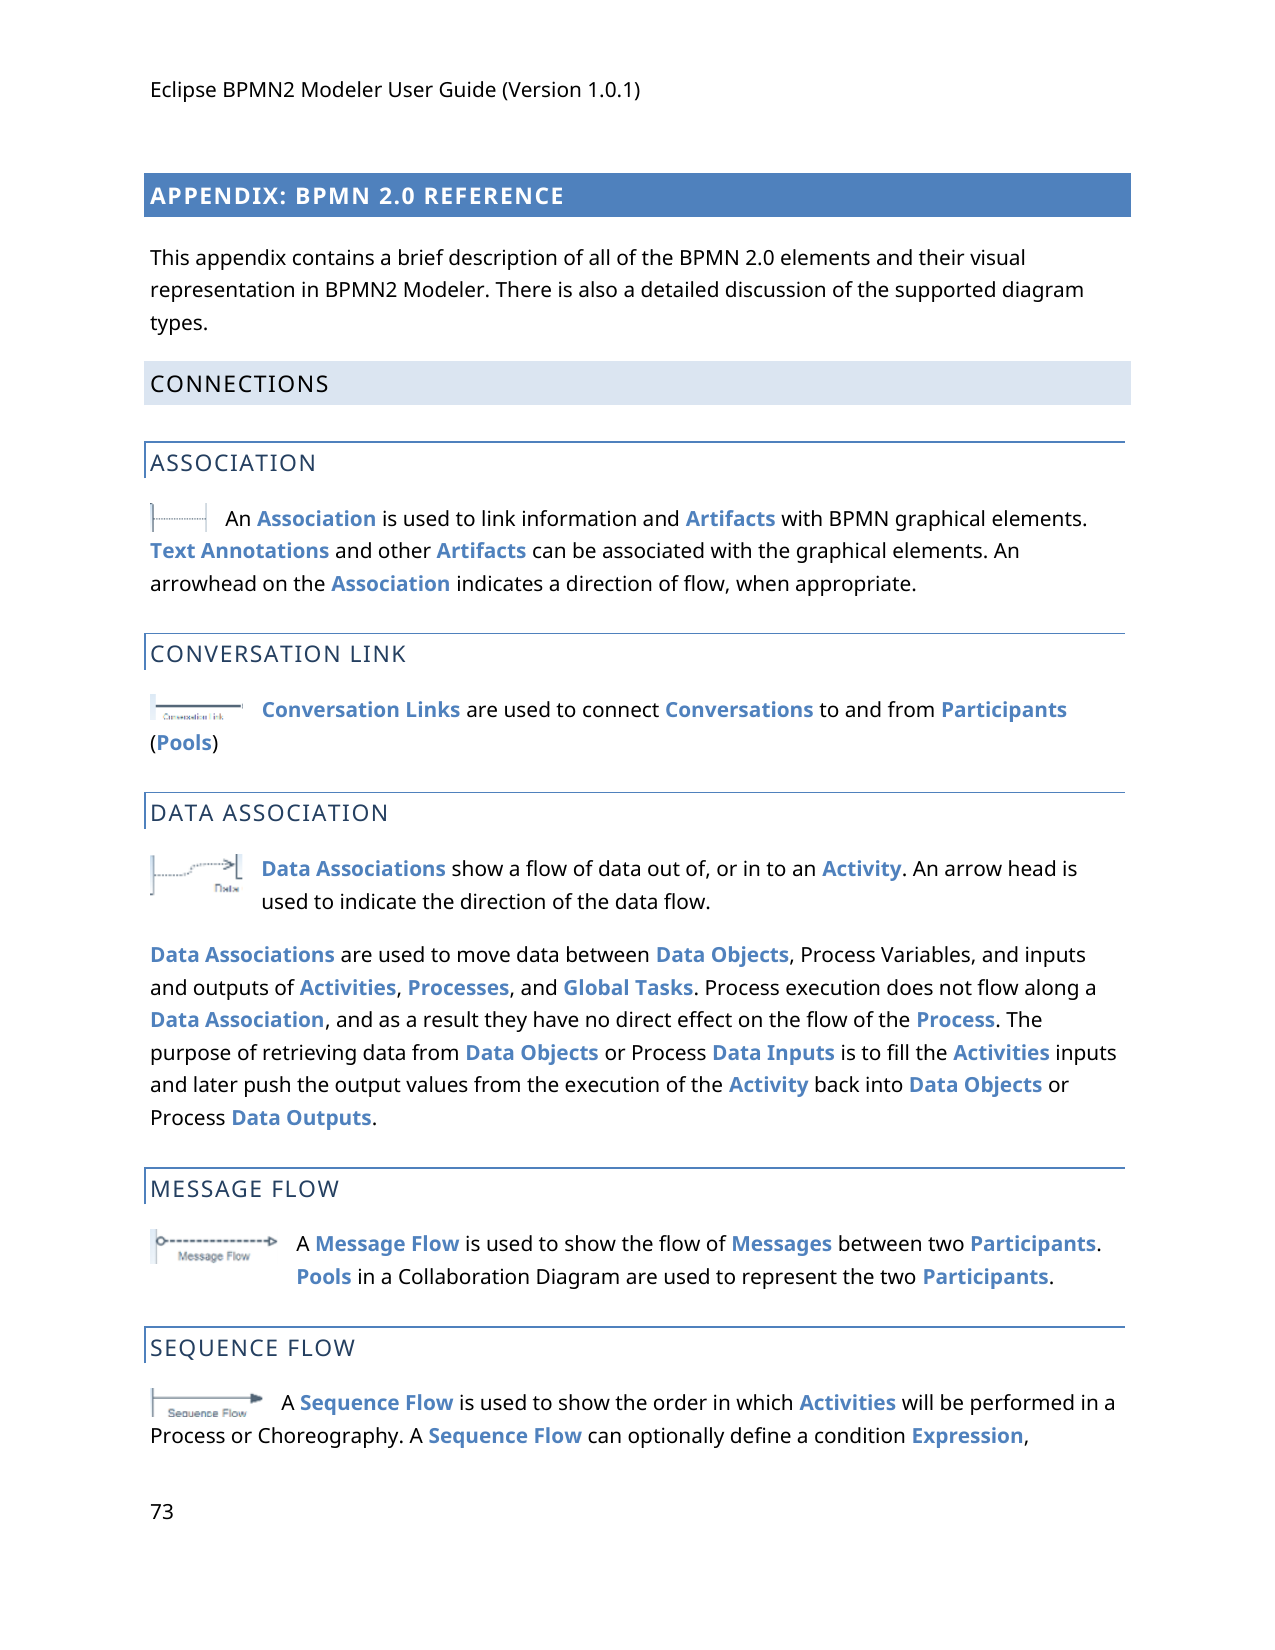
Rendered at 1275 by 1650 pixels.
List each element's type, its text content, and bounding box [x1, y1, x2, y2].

text Data Associations are used to move data between Data Objects, Process Variables, and inputs and outputs of Activities, Processes, and Global Tasks. Process execution does not flow along a Data Association, and as a result they have no direct effect on the flow of the Process. The purpose of retrieving data from Data Objects or Process Data Inputs is to fill the Activities inputs and later push the output values from the execution of the Activity back into Data Objects or Process Data Outputs. [150, 940, 1125, 1132]
text Data Associations show a flow of data out of, or in to an Activity. An arrow head is used to indicate the direction of the data flow. [150, 854, 1125, 915]
subtitle Conversation Link [146, 634, 1125, 670]
picture [150, 694, 243, 720]
text A Message Flow is used to show the flow of Messages between two Participants. Pools in a Collaboration Diagram are used to represent the two Participants. [150, 1229, 1125, 1291]
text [150, 1388, 1125, 1449]
picture [150, 1229, 278, 1264]
subtitle Appendix: BPMN 2.0 Reference [150, 180, 1125, 211]
text An Association is used to link information and Artifacts with BPMN graphical elements. Text Annotations and other Artifacts can be associated with the graphical elements. An arrowhead on the Association indicates a direction of flow, when appropriate. [150, 504, 1125, 597]
picture [150, 1388, 263, 1417]
subtitle Message Flow [146, 1169, 1125, 1204]
subtitle Sequence Flow [146, 1328, 1125, 1363]
subtitle Association [146, 443, 1125, 478]
text This appendix contains a brief description of all of the BPMN 2.0 elements and their visual representation in BPMN2 Modeler. There is also a detailed discussion of the supported diagram types. [150, 243, 1125, 336]
subtitle Connections [150, 368, 1125, 399]
picture [150, 503, 207, 532]
picture [150, 854, 243, 896]
text Conversation Links are used to connect Conversations to and from Participants (Pools) [150, 695, 1125, 756]
subtitle Data Association [146, 793, 1125, 829]
